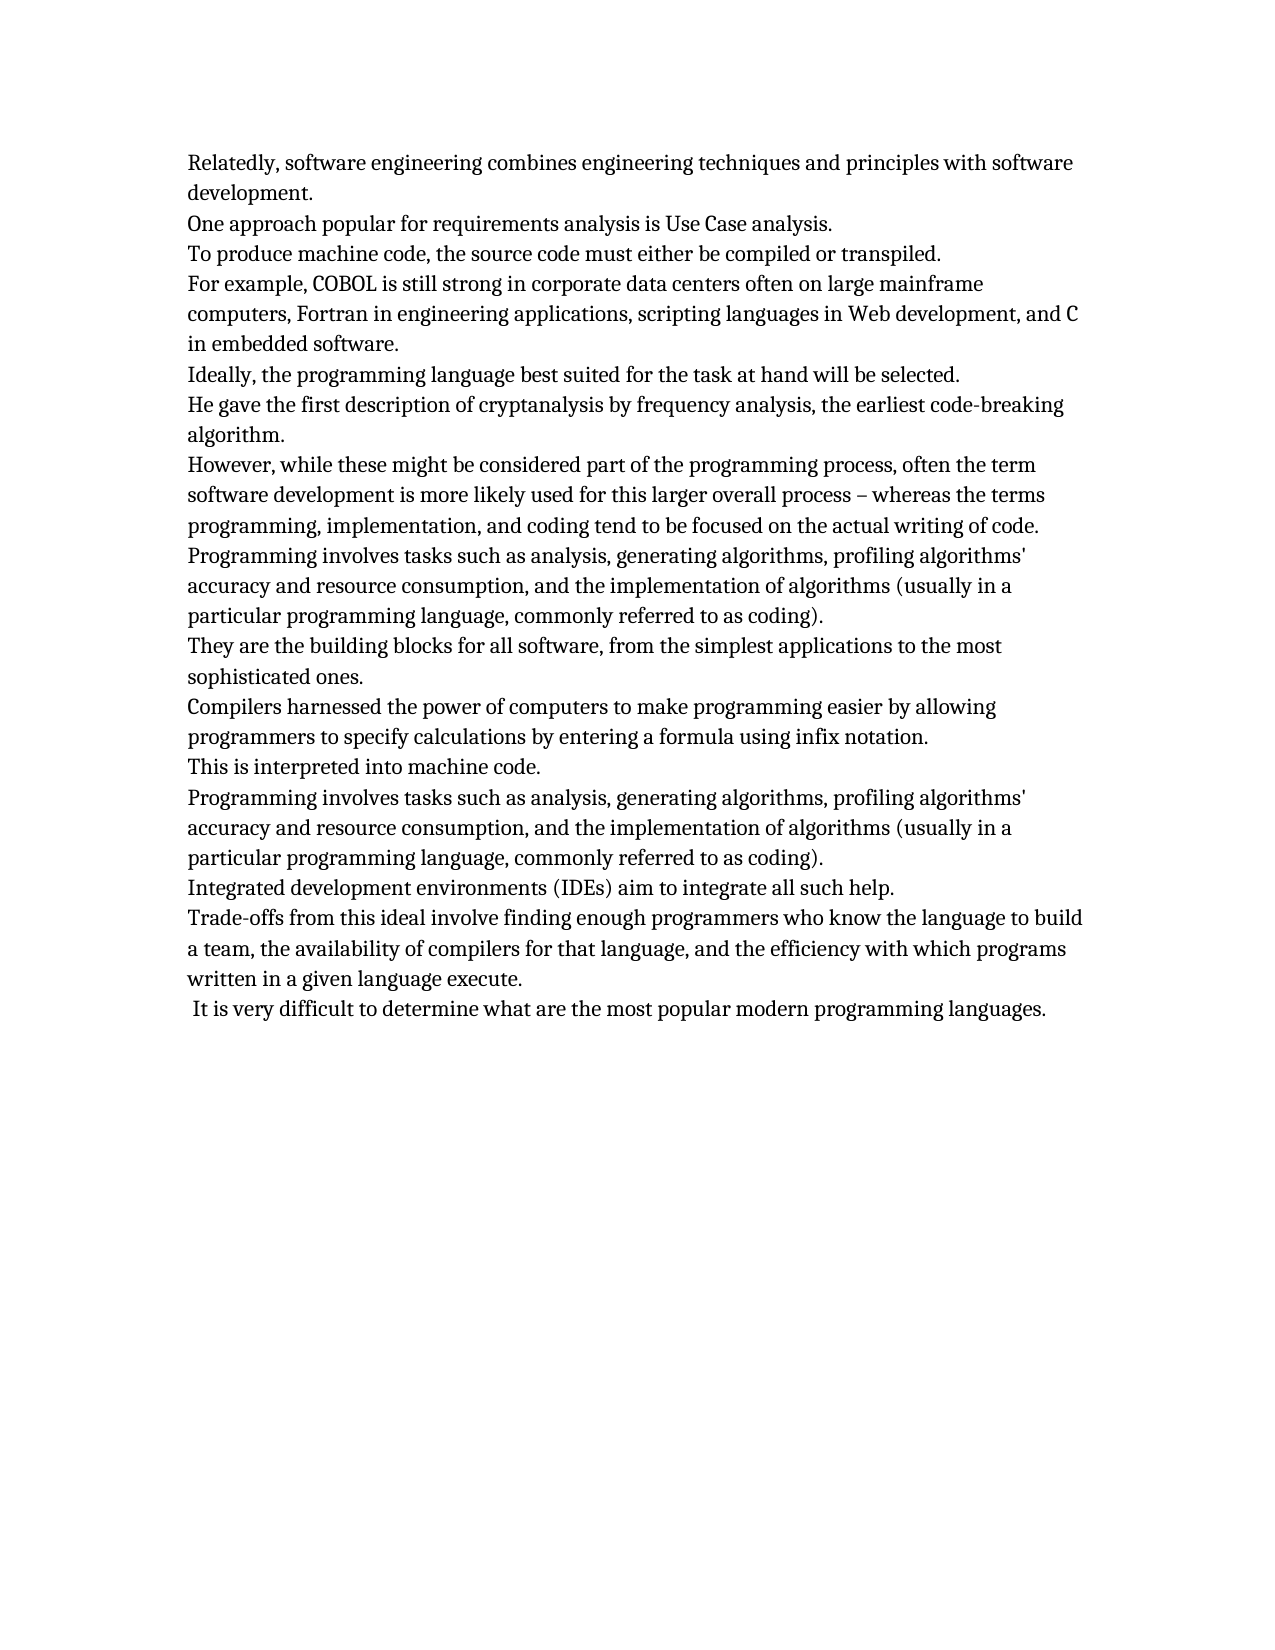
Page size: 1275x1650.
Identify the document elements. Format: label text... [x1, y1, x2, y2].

text Relatedly, software engineering combines engineering techniques and principles with software development. One approach popular for requirements analysis is Use Case analysis. To produce machine code, the source code must either be compiled or transpiled. For example, COBOL is still strong in corporate data centers often on large mainframe computers, Fortran in engineering applications, scripting languages in Web development, and C in embedded software. Ideally, the programming language best suited for the task at hand will be selected. He gave the first description of cryptanalysis by frequency analysis, the earliest code-breaking algorithm. However, while these might be considered part of the programming process, often the term software development is more likely used for this larger overall process – whereas the terms programming, implementation, and coding tend to be focused on the actual writing of code. Programming involves tasks such as analysis, generating algorithms, profiling algorithms' accuracy and resource consumption, and the implementation of algorithms (usually in a particular programming language, commonly referred to as coding). They are the building blocks for all software, from the simplest applications to the most sophisticated ones. Compilers harnessed the power of computers to make programming easier by allowing programmers to specify calculations by entering a formula using infix notation. This is interpreted into machine code. Programming involves tasks such as analysis, generating algorithms, profiling algorithms' accuracy and resource consumption, and the implementation of algorithms (usually in a particular programming language, commonly referred to as coding). Integrated development environments (IDEs) aim to integrate all such help. Trade-offs from this ideal involve finding enough programmers who know the language to build a team, the availability of compilers for that language, and the efficiency with which programs written in a given language execute. It is very difficult to determine what are the most popular modern programming languages. [187, 150, 1087, 1022]
